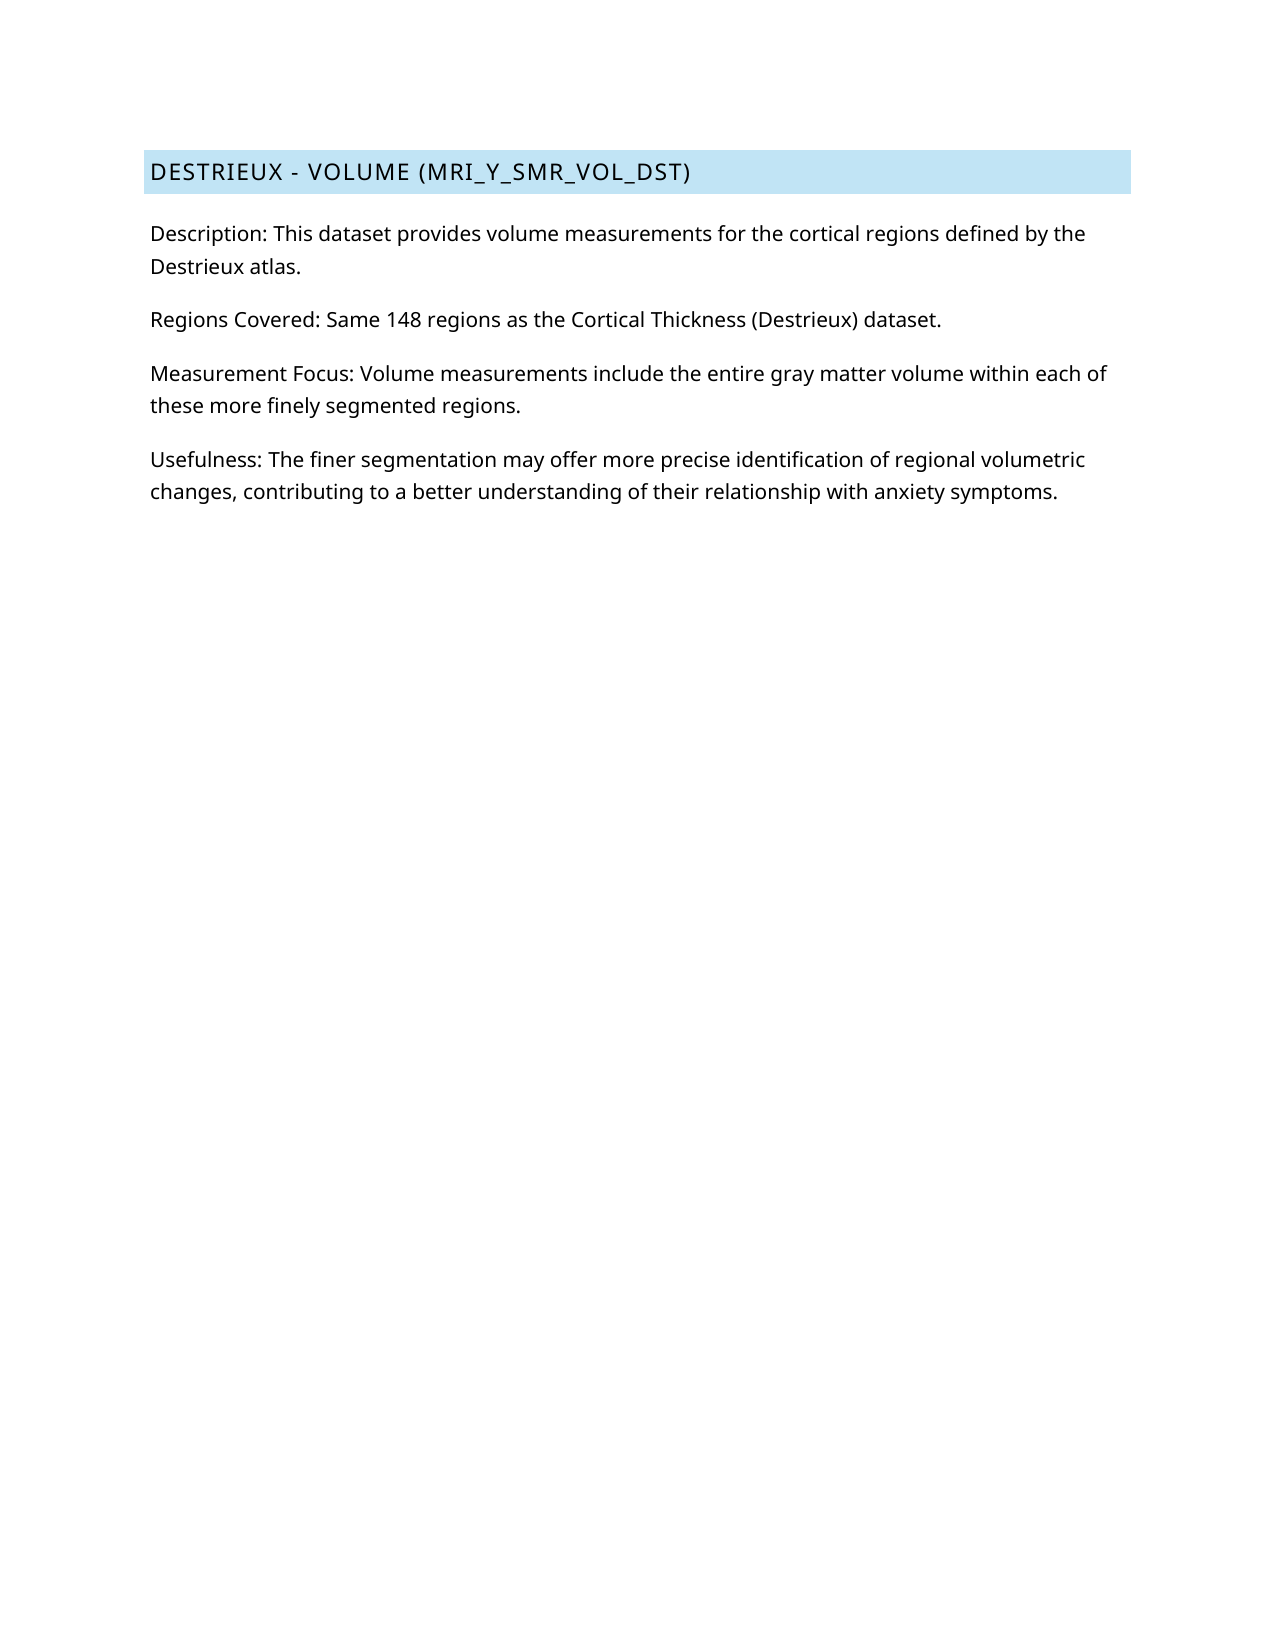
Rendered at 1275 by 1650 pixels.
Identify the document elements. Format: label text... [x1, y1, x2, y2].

text Measurement Focus: Volume measurements include the entire gray matter volume within each of these more finely segmented regions. [150, 359, 1125, 420]
text Regions Covered: Same 148 regions as the Cortical Thickness (Destrieux) dataset. [150, 305, 1125, 334]
text Usefulness: The finer segmentation may offer more precise identification of regional volumetric changes, contributing to a better understanding of their relationship with anxiety symptoms. [150, 445, 1125, 506]
text Description: This dataset provides volume measurements for the cortical regions defined by the Destrieux atlas. [150, 219, 1125, 280]
subtitle Destrieux - Volume (mri_y_smr_vol_dst) [150, 156, 1125, 187]
